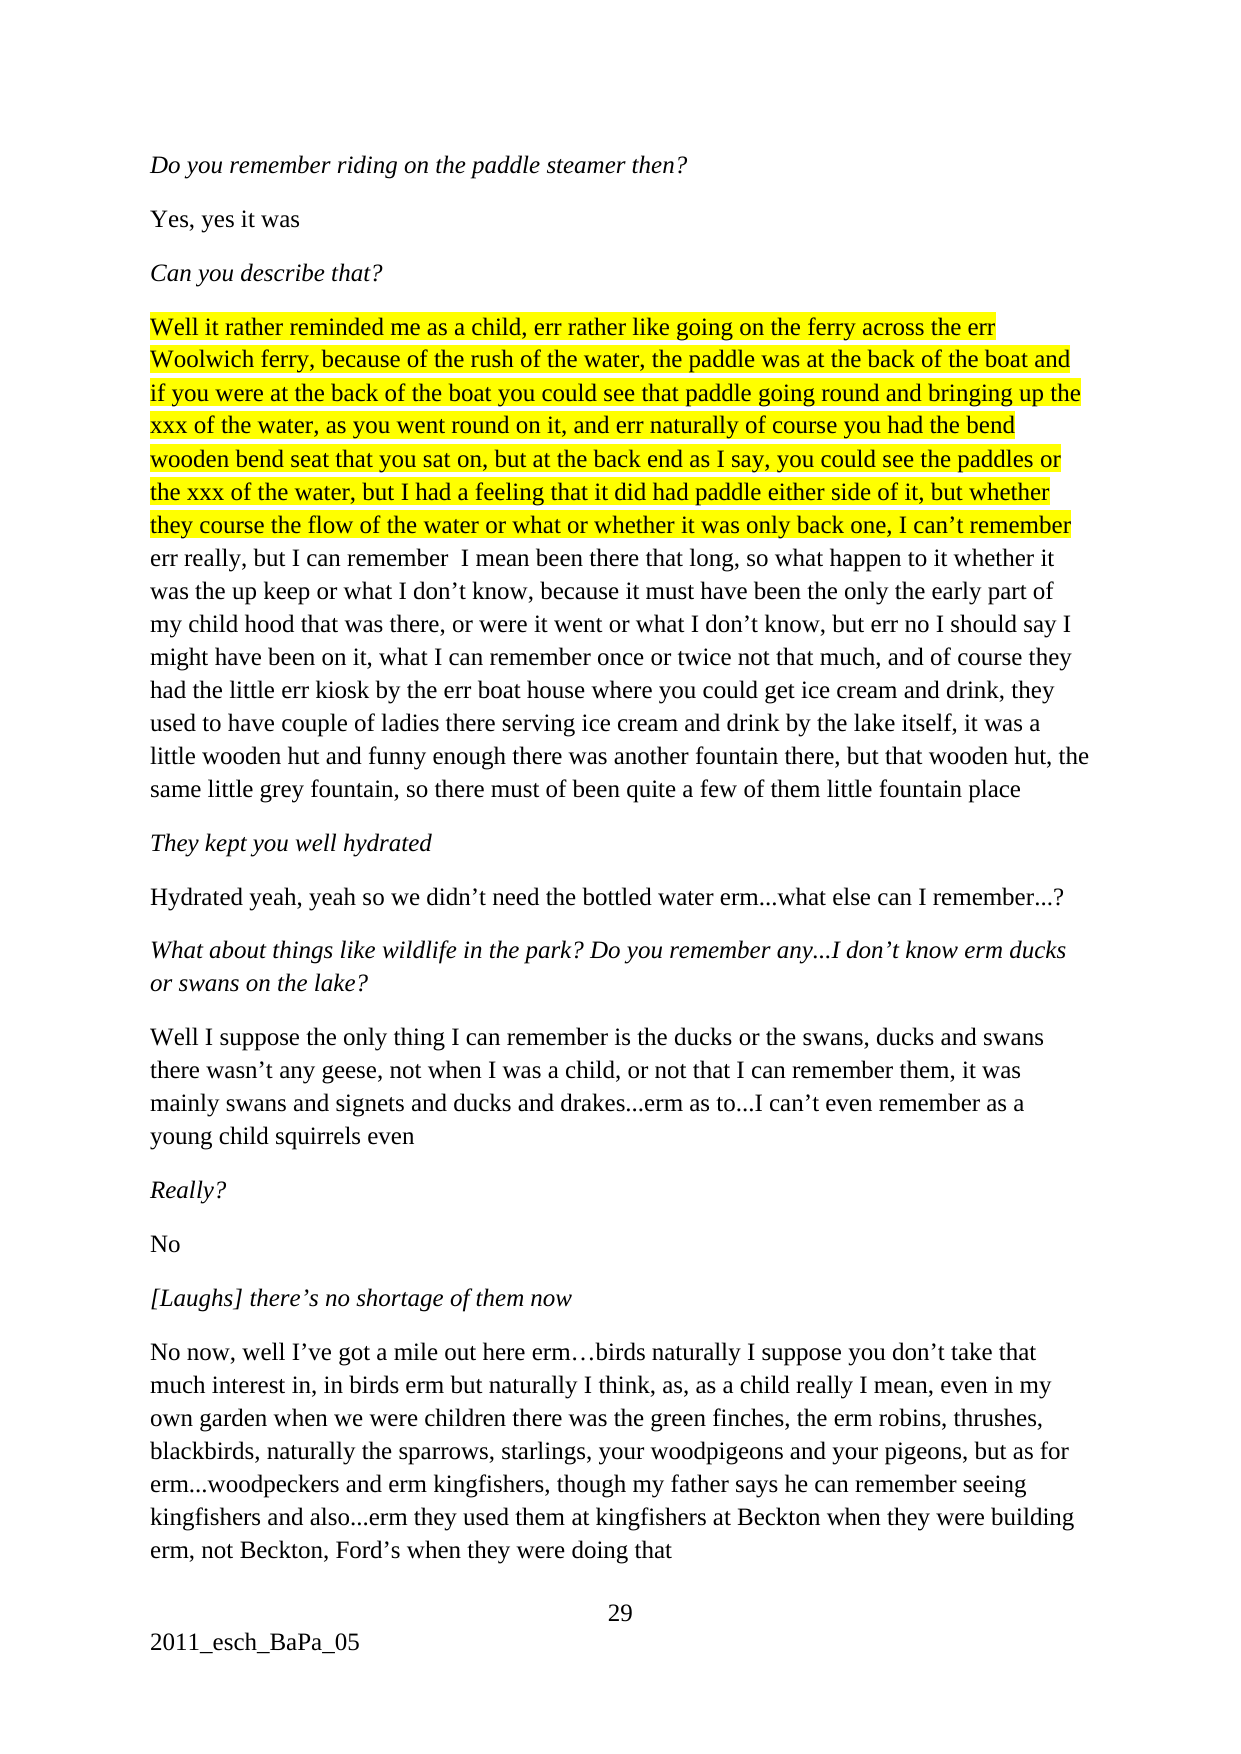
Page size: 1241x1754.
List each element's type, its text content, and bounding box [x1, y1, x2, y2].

text Hydrated yeah, yeah so we didn’t need the bottled water erm...what else can I remember...? [150, 882, 1090, 910]
text Yes, yes it was [150, 204, 1090, 233]
text Do you remember riding on the paddle steamer then? [150, 150, 1090, 179]
text Well it rather reminded me as a child, err rather like going on the ferry across the err Woolwich ferry, because of the rush of the water, the paddle was at the back of the boat and if you were at the back of the boat you could see that paddle going round and bringing up the xxx of the water, as you went round on it, and err naturally of course you had the bend wooden bend seat that you sat on, but at the back end as I say, you could see the paddles or the xxx of the water, but I had a feeling that it did had paddle either side of it, but whether they course the flow of the water or what or whether it was only back one, I can’t remember err really, but I can remember I mean been there that long, so what happen to it whether it was the up keep or what I don’t know, because it must have been the only the early part of my child hood that was there, or were it went or what I don’t know, but err no I should say I might have been on it, what I can remember once or twice not that much, and of course they had the little err kiosk by the err boat house where you could get ice cream and drink, they used to have couple of ladies there serving ice cream and drink by the lake itself, it was a little wooden hut and funny enough there was another fountain there, but that wooden hut, the same little grey fountain, so there must of been quite a few of them little fountain place [150, 312, 1090, 803]
text Well I suppose the only thing I can remember is the ducks or the swans, ducks and swans there wasn’t any geese, not when I was a child, or not that I can remember them, it was mainly swans and signets and ducks and drakes...erm as to...I can’t even remember as a young child squirrels even [150, 1022, 1090, 1150]
text Can you describe that? [150, 258, 1090, 286]
text Really? [150, 1175, 1090, 1204]
text They kept you well hydrated [150, 828, 1090, 856]
text What about things like wildlife in the park? Do you remember any...I don’t know erm ducks or swans on the lake? [150, 935, 1090, 997]
text No [150, 1229, 1090, 1258]
text [Laughs] there’s no shortage of them now [150, 1283, 1090, 1312]
text No now, well I’ve got a mile out here erm…birds naturally I suppose you don’t take that much interest in, in birds erm but naturally I think, as, as a child really I mean, even in my own garden when we were children there was the green finches, the erm robins, thrushes, blackbirds, naturally the sparrows, starlings, your woodpigeons and your pigeons, but as for erm...woodpeckers and erm kingfishers, though my father says he can remember seeing kingfishers and also...erm they used them at kingfishers at Beckton when they were building erm, not Beckton, Ford’s when they were doing that [150, 1337, 1090, 1564]
